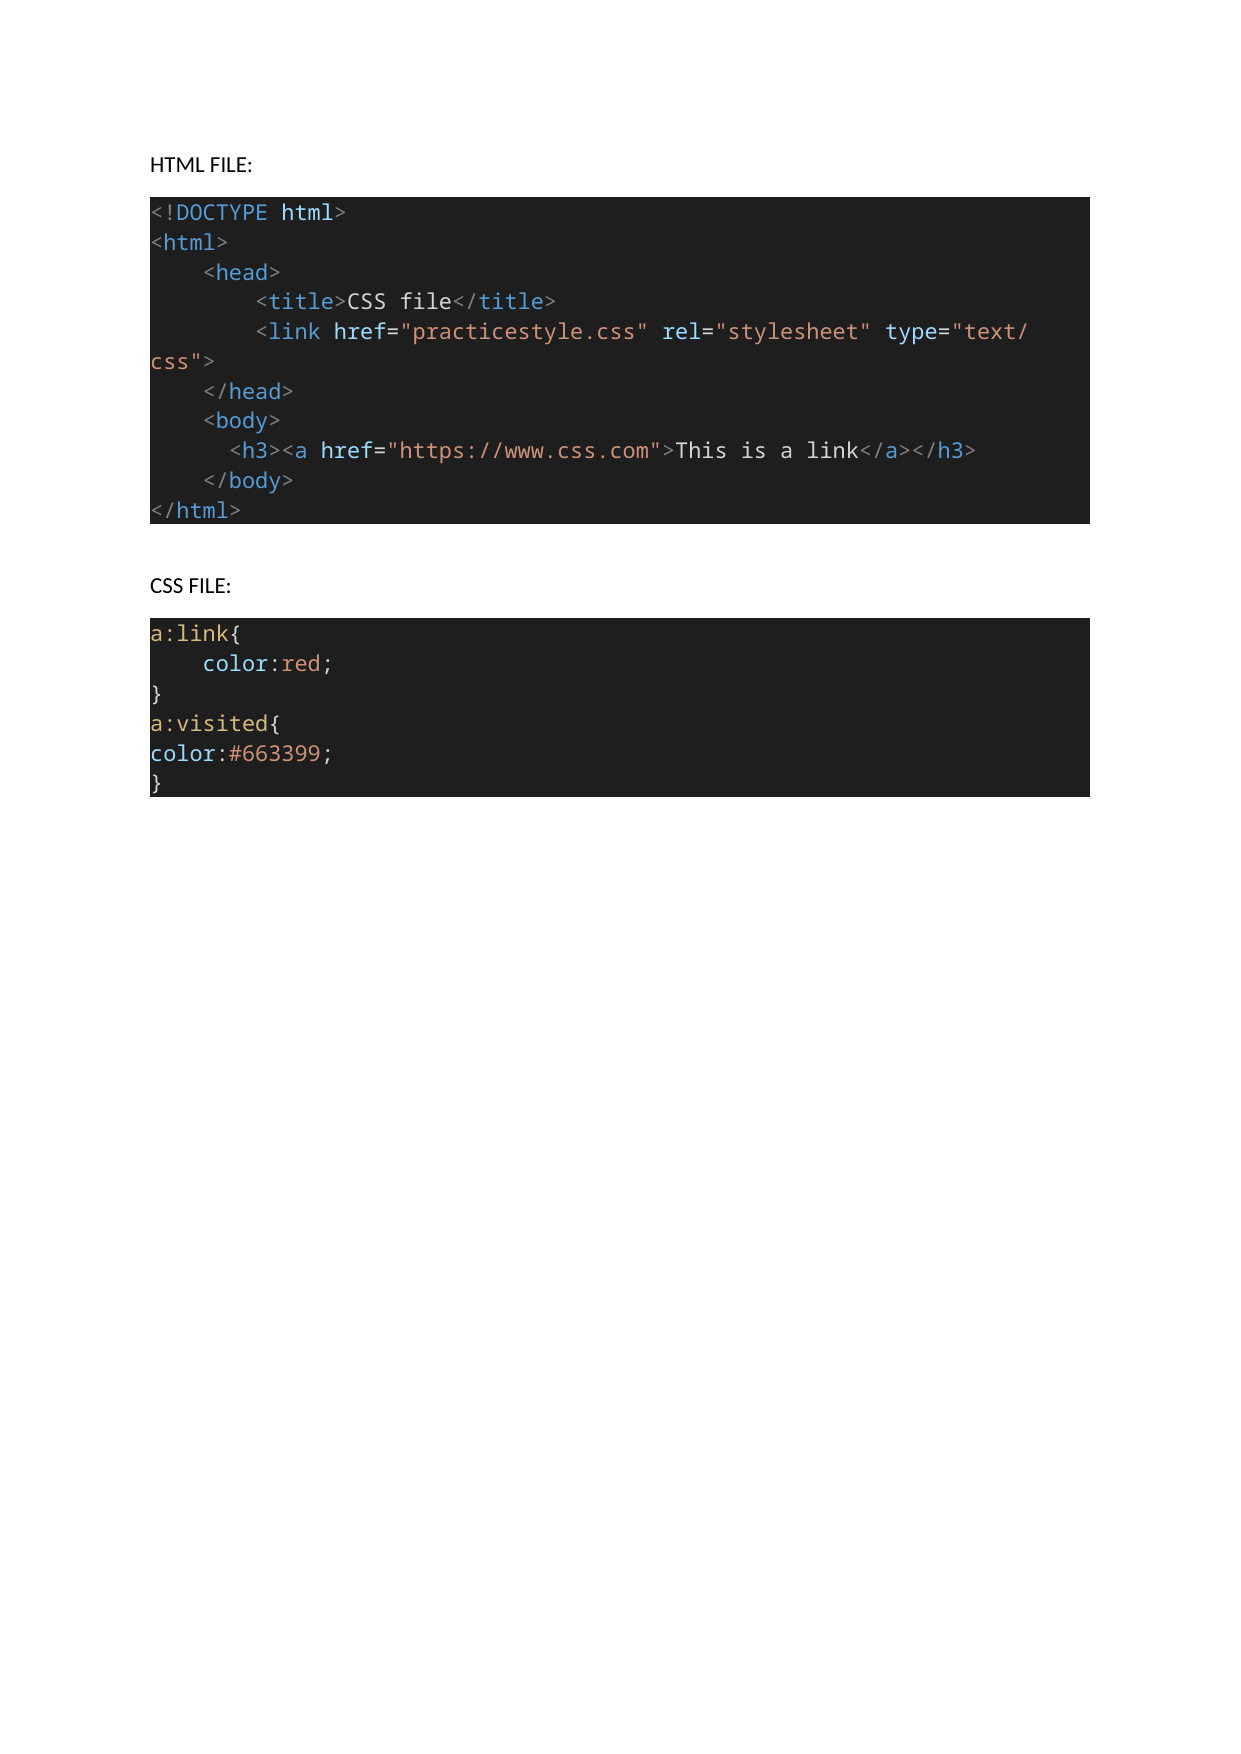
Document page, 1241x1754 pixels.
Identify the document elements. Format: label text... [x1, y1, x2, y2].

text <!DOCTYPE html> [150, 197, 1090, 227]
text <h3><a href="https://www.css.com">This is a link</a></h3> [150, 435, 1090, 465]
text color:#663399; [150, 737, 1090, 767]
text <link href="practicestyle.css" rel="stylesheet" type="text/css"> [150, 316, 1090, 376]
text a:visited{ [150, 708, 1090, 737]
text HTML FILE: [150, 150, 1090, 178]
text </head> [150, 376, 1090, 405]
text <head> [150, 256, 1090, 286]
text CSS FILE: [150, 571, 1090, 599]
text } [150, 767, 1090, 797]
text <body> [150, 405, 1090, 435]
text a:link{ [150, 618, 1090, 648]
text } [150, 678, 1090, 708]
text color:red; [150, 648, 1090, 678]
text <html> [150, 227, 1090, 256]
text <title>CSS file</title> [150, 286, 1090, 316]
text </body> [150, 465, 1090, 495]
text </html> [150, 495, 1090, 524]
